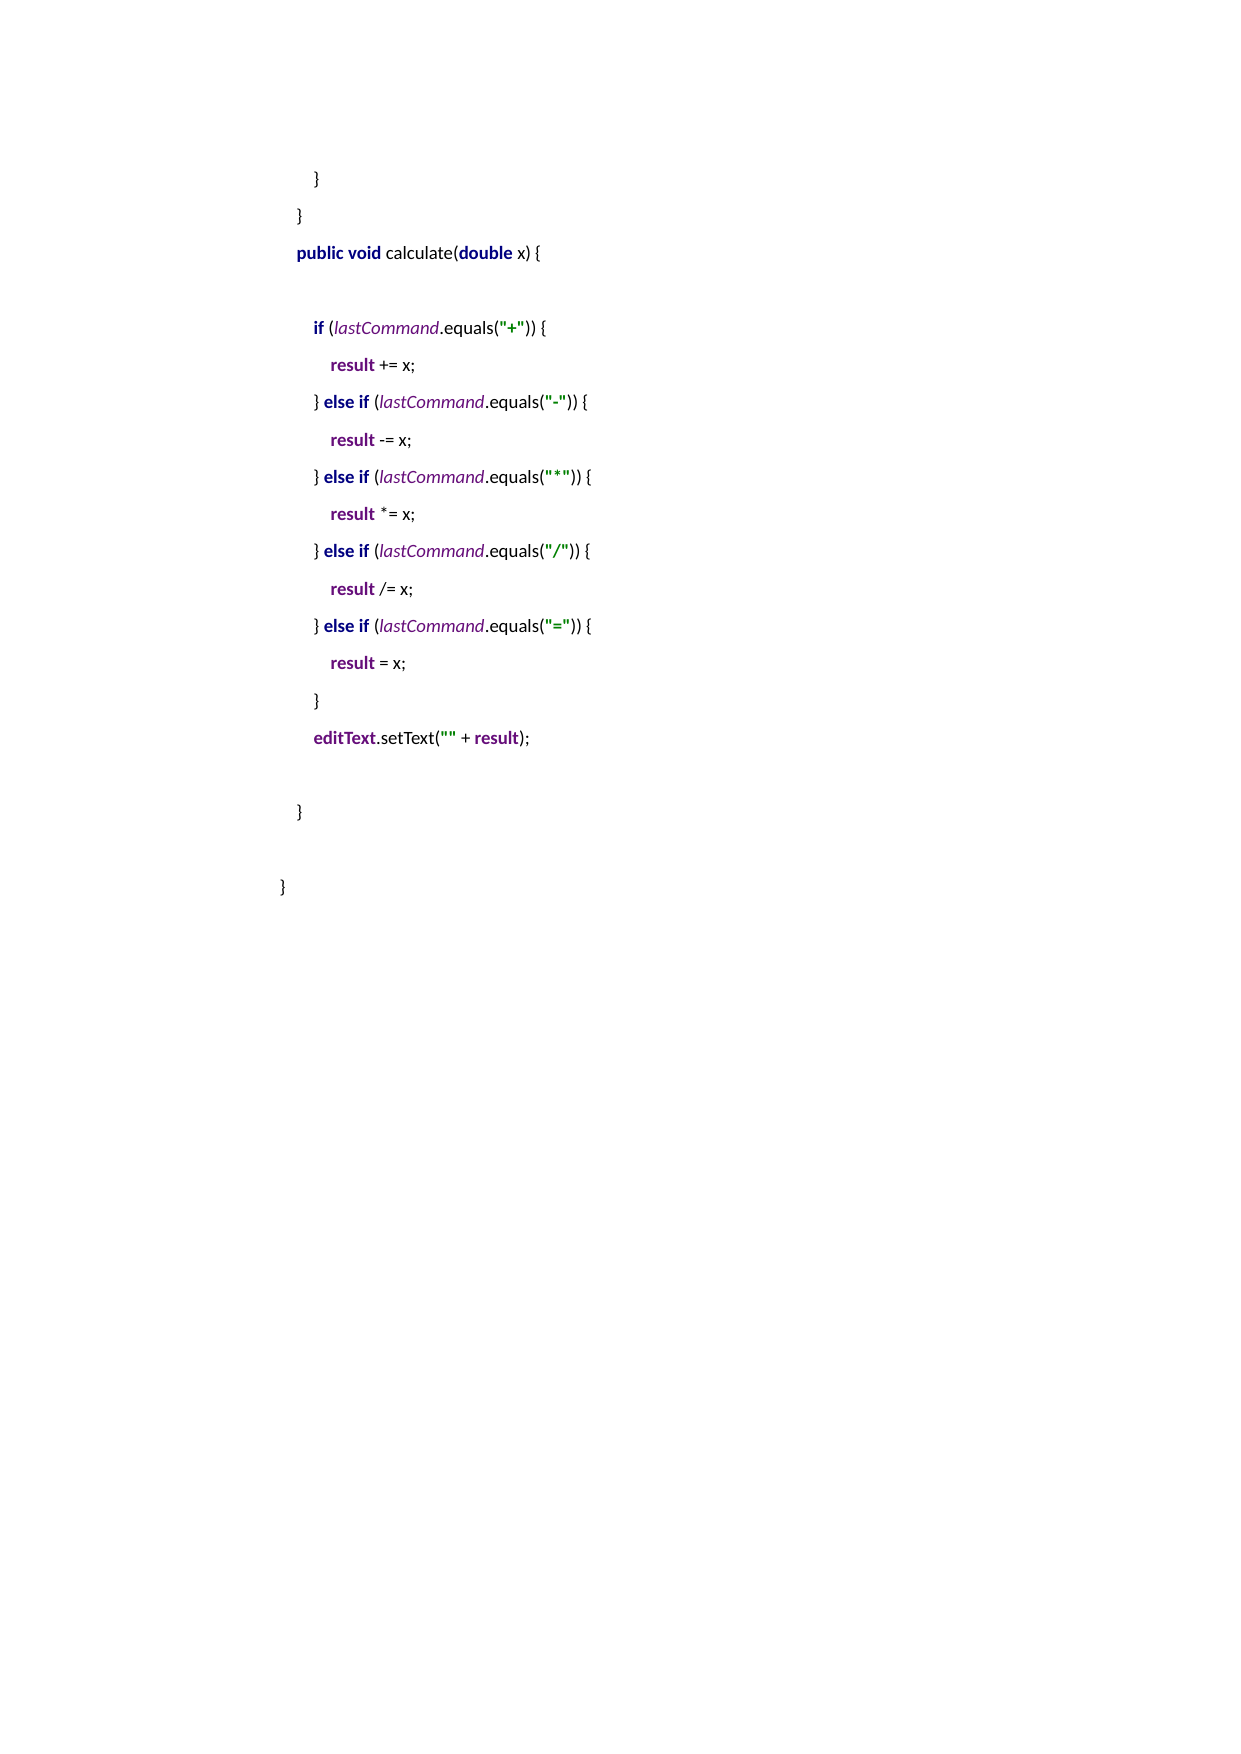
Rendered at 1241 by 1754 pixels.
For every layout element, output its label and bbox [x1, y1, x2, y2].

list [262, 162, 1053, 903]
